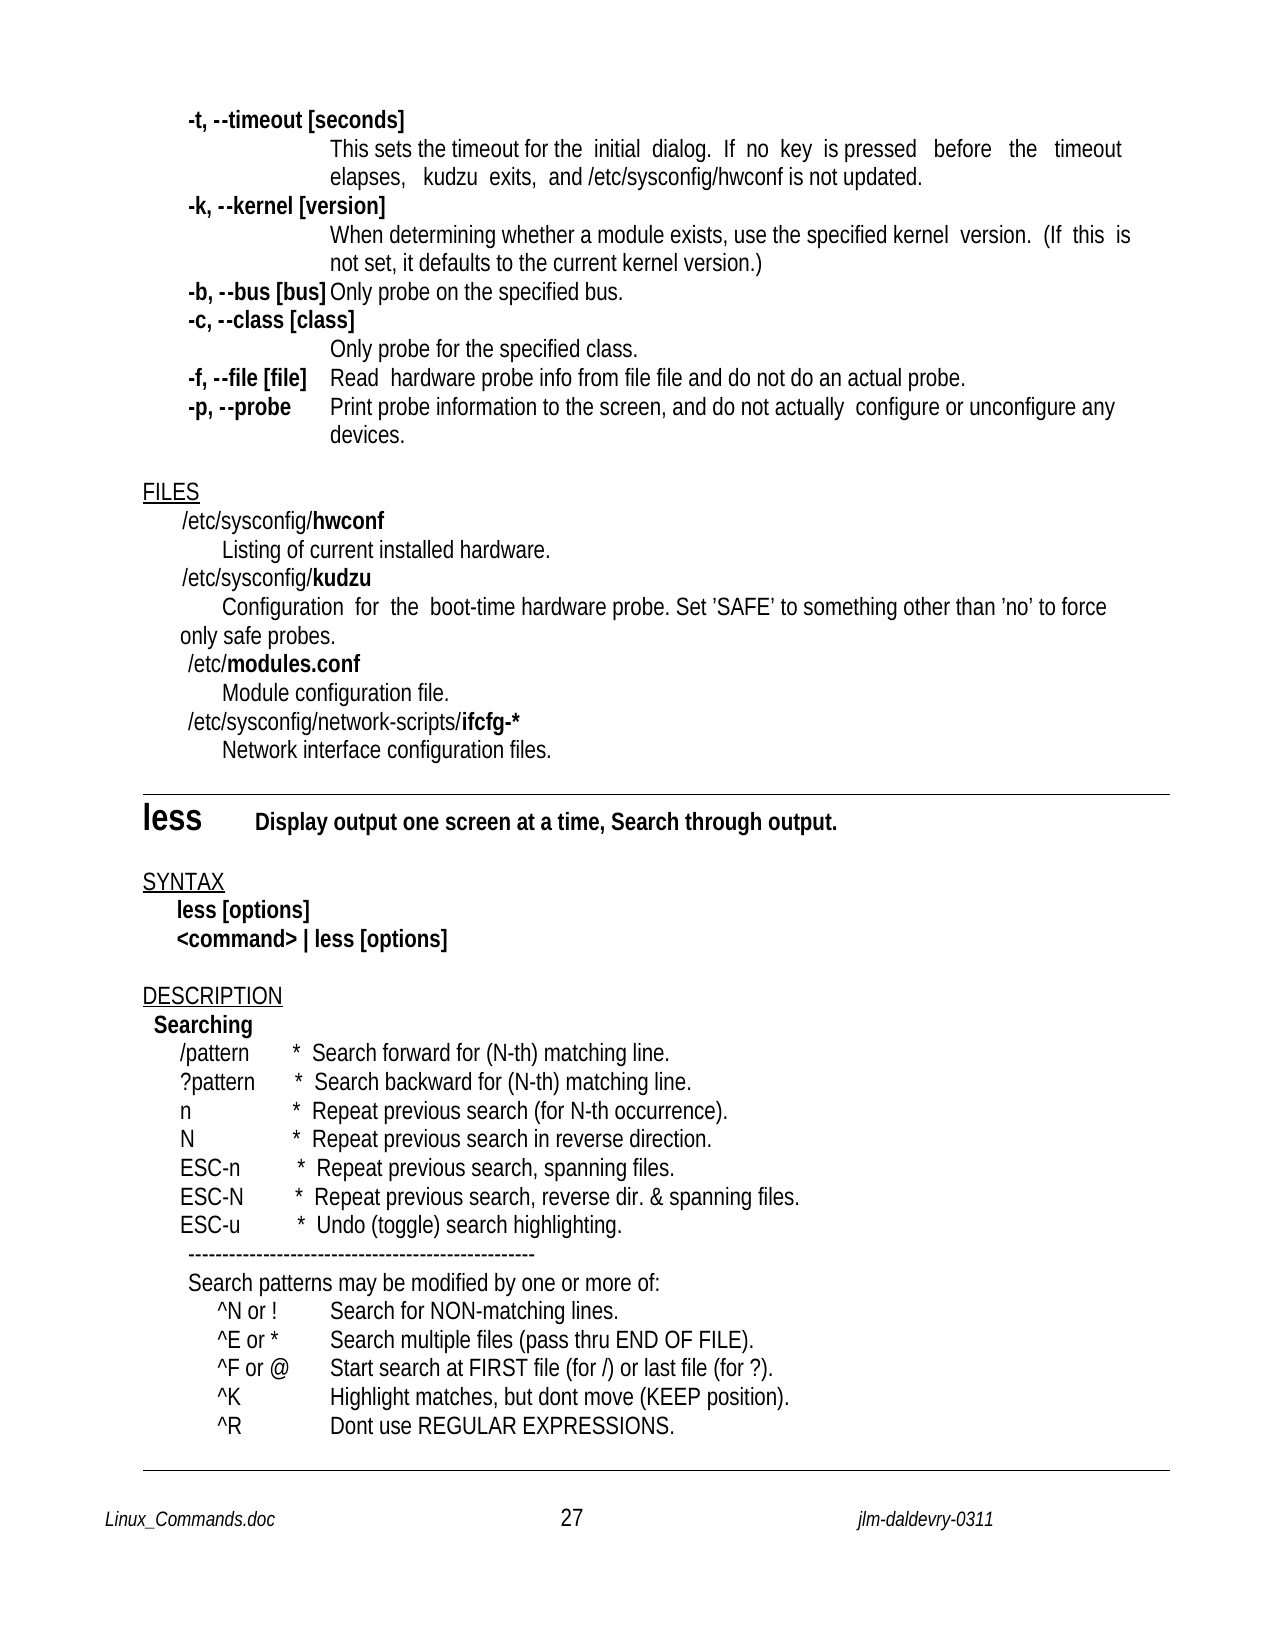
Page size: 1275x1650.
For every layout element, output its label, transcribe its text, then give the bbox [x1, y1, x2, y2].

text ^N or ! Search for NON-matching lines. [142, 1296, 1170, 1325]
text less Display output one screen at a time, Search through output. [142, 795, 1170, 838]
text --------------------------------------------------- [142, 1239, 1170, 1267]
text n * Repeat previous search (for N-th occurrence). [142, 1096, 1170, 1124]
text SYNTAX [142, 866, 1170, 895]
text /etc/modules.conf [142, 649, 1170, 678]
text elapses, kudzu exits, and /etc/sysconfig/hwconf is not updated. [142, 162, 1170, 191]
text -f, - -file [file] Read hardware probe info from file file and do not do an actual probe. [142, 363, 1170, 391]
text Module configuration file. [142, 678, 1170, 707]
text /etc/sysconfig/network-scripts/ifcfg-* [142, 707, 1170, 735]
text This sets the timeout for the initial dialog. If no key is pressed before the timeout [142, 134, 1170, 162]
text -k, - -kernel [version] [142, 191, 1170, 219]
text When determining whether a module exists, use the specified kernel version. (If this is [142, 219, 1170, 248]
text ^R Dont use REGULAR EXPRESSIONS. [142, 1411, 1170, 1439]
text Searching [142, 1010, 1170, 1038]
text ^E or * Search multiple files (pass thru END OF FILE). [142, 1325, 1170, 1353]
text -t, - -timeout [seconds] [142, 105, 1170, 134]
text /etc/sysconfig/kudzu [142, 563, 1170, 592]
text Only probe for the specified class. [142, 334, 1170, 363]
text ?pattern * Search backward for (N-th) matching line. [142, 1067, 1170, 1096]
text <command> | less [options] [142, 924, 1170, 952]
text N * Repeat previous search in reverse direction. [142, 1124, 1170, 1153]
text ^F or @ Start search at FIRST file (for /) or last file (for ?). [142, 1353, 1170, 1382]
text FILES [142, 477, 1170, 506]
text /pattern * Search forward for (N-th) matching line. [142, 1038, 1170, 1067]
text Network interface configuration files. [142, 735, 1170, 764]
text Configuration for the boot-time hardware probe. Set ’SAFE’ to something other than ’no’ to force only safe probes. [142, 592, 1170, 649]
text -b, - -bus [bus] Only probe on the specified bus. [142, 277, 1170, 306]
text ESC-n * Repeat previous search, spanning files. [142, 1153, 1170, 1182]
text ESC-N * Repeat previous search, reverse dir. & spanning files. [142, 1182, 1170, 1210]
text DESCRIPTION [142, 981, 1170, 1010]
text /etc/sysconfig/hwconf [142, 506, 1170, 535]
text ESC-u * Undo (toggle) search highlighting. [142, 1210, 1170, 1239]
text ^K Highlight matches, but dont move (KEEP position). [142, 1382, 1170, 1411]
text Search patterns may be modified by one or more of: [142, 1267, 1170, 1296]
text not set, it defaults to the current kernel version.) [142, 248, 1170, 277]
text -c, - -class [class] [142, 306, 1170, 334]
text less [options] [142, 895, 1170, 924]
text -p, - -probe Print probe information to the screen, and do not actually configure or unconfigure any devices. [142, 391, 1170, 449]
text Listing of current installed hardware. [142, 535, 1170, 563]
